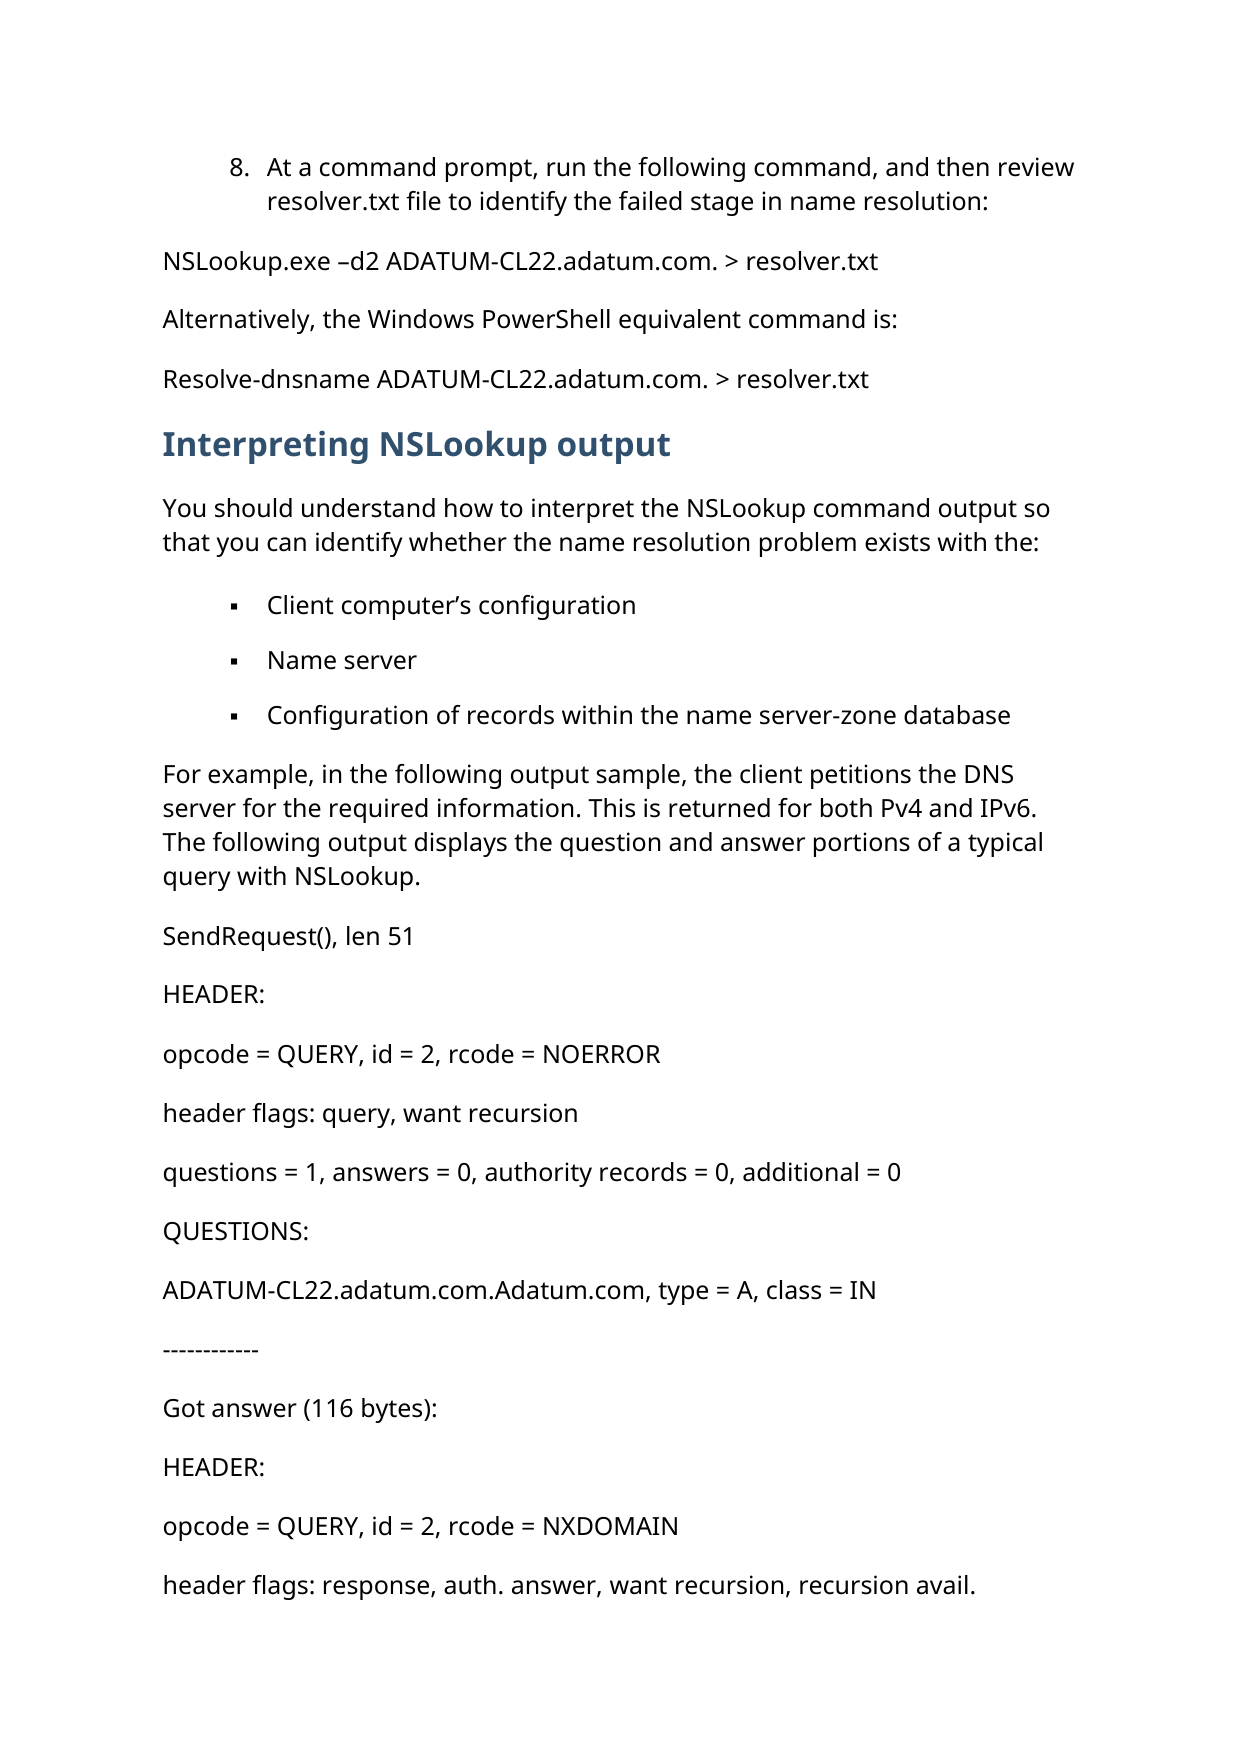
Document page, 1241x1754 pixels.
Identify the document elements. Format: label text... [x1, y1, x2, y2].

list At a command prompt, run the following command, and then review resolver.txt file to identify the failed stage in name resolution: [229, 150, 1078, 218]
text ------------ [162, 1332, 1078, 1366]
text questions = 1, answers = 0, authority records = 0, additional = 0 [162, 1154, 1078, 1188]
text Alternatively, the Windows PowerShell equivalent command is: [162, 302, 1078, 336]
list Configuration of records within the name server-zone database [229, 698, 1078, 732]
text header flags: query, want recursion [162, 1095, 1078, 1129]
text Resolve-dnsname ADATUM-CL22.adatum.com. > resolver.txt [162, 361, 1078, 395]
text Got answer (116 bytes): [162, 1391, 1078, 1425]
list Client computer’s configuration [229, 588, 1078, 622]
text HEADER: [162, 1450, 1078, 1484]
list Name server [229, 643, 1078, 677]
text QUESTIONS: [162, 1213, 1078, 1247]
text You should understand how to interpret the NSLookup command output so that you can identify whether the name resolution problem exists with the: [162, 491, 1078, 559]
text opcode = QUERY, id = 2, rcode = NOERROR [162, 1036, 1078, 1070]
text header flags: response, auth. answer, want recursion, recursion avail. [162, 1568, 1078, 1602]
text ADATUM-CL22.adatum.com.Adatum.com, type = A, class = IN [162, 1272, 1078, 1307]
text SendRequest(), len 51 [162, 918, 1078, 952]
text opcode = QUERY, id = 2, rcode = NXDOMAIN [162, 1509, 1078, 1543]
text HEADER: [162, 977, 1078, 1011]
text For example, in the following output sample, the client petitions the DNS server for the required information. This is returned for both Pv4 and IPv6. The following output displays the question and answer portions of a typical query with NSLookup. [162, 757, 1078, 893]
text Interpreting NSLookup output [162, 420, 1078, 466]
text NSLookup.exe –d2 ADATUM-CL22.adatum.com. > resolver.txt [162, 243, 1078, 277]
